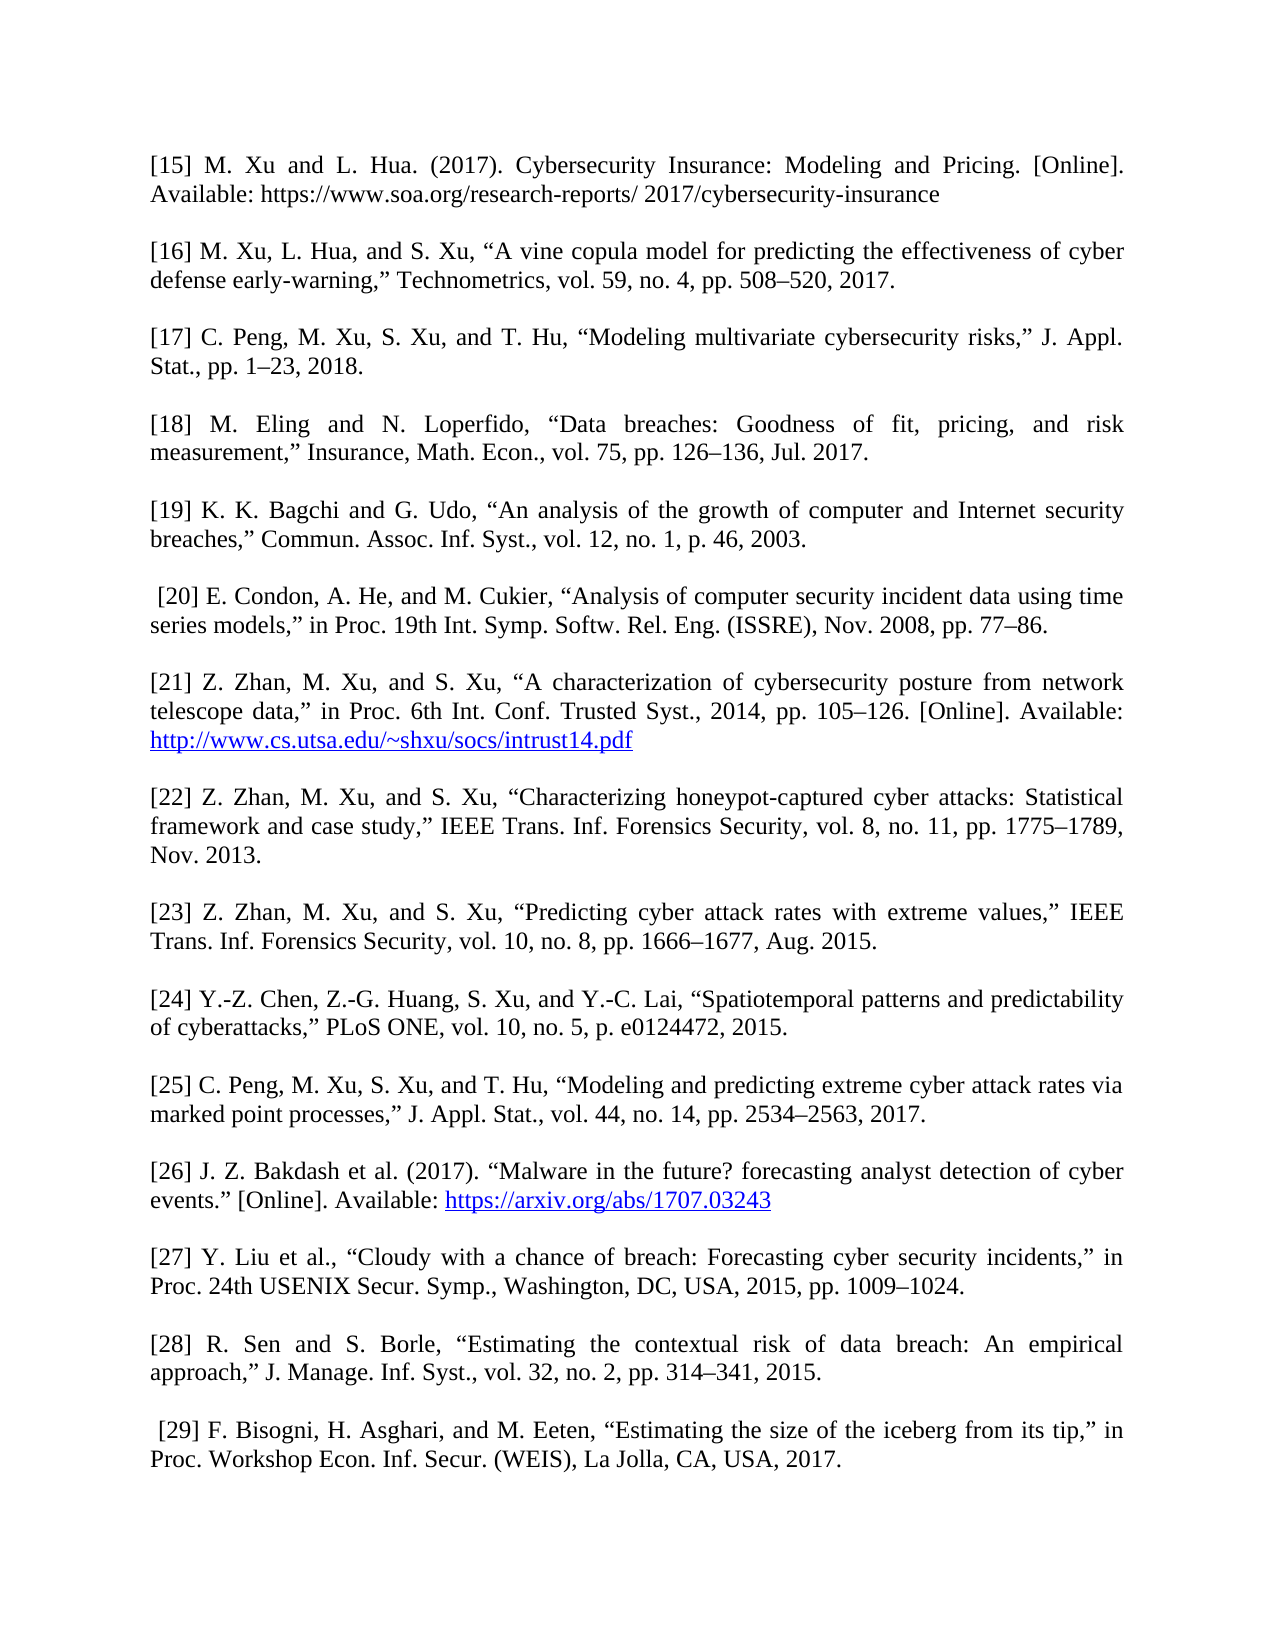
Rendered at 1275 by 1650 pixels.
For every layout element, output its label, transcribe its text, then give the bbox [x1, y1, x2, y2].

text [28] R. Sen and S. Borle, “Estimating the contextual risk of data breach: An empirical approach,” J. Manage. Inf. Syst., vol. 32, no. 2, pp. 314–341, 2015. [150, 1329, 1125, 1386]
text [18] M. Eling and N. Loperfido, “Data breaches: Goodness of fit, pricing, and risk measurement,” Insurance, Math. Econ., vol. 75, pp. 126–136, Jul. 2017. [150, 409, 1125, 466]
text [22] Z. Zhan, M. Xu, and S. Xu, “Characterizing honeypot-captured cyber attacks: Statistical framework and case study,” IEEE Trans. Inf. Forensics Security, vol. 8, no. 11, pp. 1775–1789, Nov. 2013. [150, 782, 1125, 869]
text [16] M. Xu, L. Hua, and S. Xu, “A vine copula model for predicting the effectiveness of cyber defense early-warning,” Technometrics, vol. 59, no. 4, pp. 508–520, 2017. [150, 236, 1125, 294]
text [27] Y. Liu et al., “Cloudy with a chance of breach: Forecasting cyber security incidents,” in Proc. 24th USENIX Secur. Symp., Washington, DC, USA, 2015, pp. 1009–1024. [150, 1242, 1125, 1300]
text [17] C. Peng, M. Xu, S. Xu, and T. Hu, “Modeling multivariate cybersecurity risks,” J. Appl. Stat., pp. 1–23, 2018. [150, 322, 1125, 380]
text [24] Y.-Z. Chen, Z.-G. Huang, S. Xu, and Y.-C. Lai, “Spatiotemporal patterns and predictability of cyberattacks,” PLoS ONE, vol. 10, no. 5, p. e0124472, 2015. [150, 984, 1125, 1041]
text [21] Z. Zhan, M. Xu, and S. Xu, “A characterization of cybersecurity posture from network telescope data,” in Proc. 6th Int. Conf. Trusted Syst., 2014, pp. 105–126. [Online]. Available: http://www.cs.utsa.edu/~shxu/socs/intrust14.pdf [150, 667, 1125, 754]
text [25] C. Peng, M. Xu, S. Xu, and T. Hu, “Modeling and predicting extreme cyber attack rates via marked point processes,” J. Appl. Stat., vol. 44, no. 14, pp. 2534–2563, 2017. [150, 1070, 1125, 1127]
text [15] M. Xu and L. Hua. (2017). Cybersecurity Insurance: Modeling and Pricing. [Online]. Available: https://www.soa.org/research-reports/ 2017/cybersecurity-insurance [150, 150, 1125, 207]
text [29] F. Bisogni, H. Asghari, and M. Eeten, “Estimating the size of the iceberg from its tip,” in Proc. Workshop Econ. Inf. Secur. (WEIS), La Jolla, CA, USA, 2017. [150, 1415, 1125, 1472]
text [20] E. Condon, A. He, and M. Cukier, “Analysis of computer security incident data using time series models,” in Proc. 19th Int. Symp. Softw. Rel. Eng. (ISSRE), Nov. 2008, pp. 77–86. [150, 581, 1125, 639]
text [19] K. K. Bagchi and G. Udo, “An analysis of the growth of computer and Internet security breaches,” Commun. Assoc. Inf. Syst., vol. 12, no. 1, p. 46, 2003. [150, 495, 1125, 552]
text [23] Z. Zhan, M. Xu, and S. Xu, “Predicting cyber attack rates with extreme values,” IEEE Trans. Inf. Forensics Security, vol. 10, no. 8, pp. 1666–1677, Aug. 2015. [150, 897, 1125, 955]
text [26] J. Z. Bakdash et al. (2017). “Malware in the future? forecasting analyst detection of cyber events.” [Online]. Available: https://arxiv.org/abs/1707.03243 [150, 1156, 1125, 1214]
